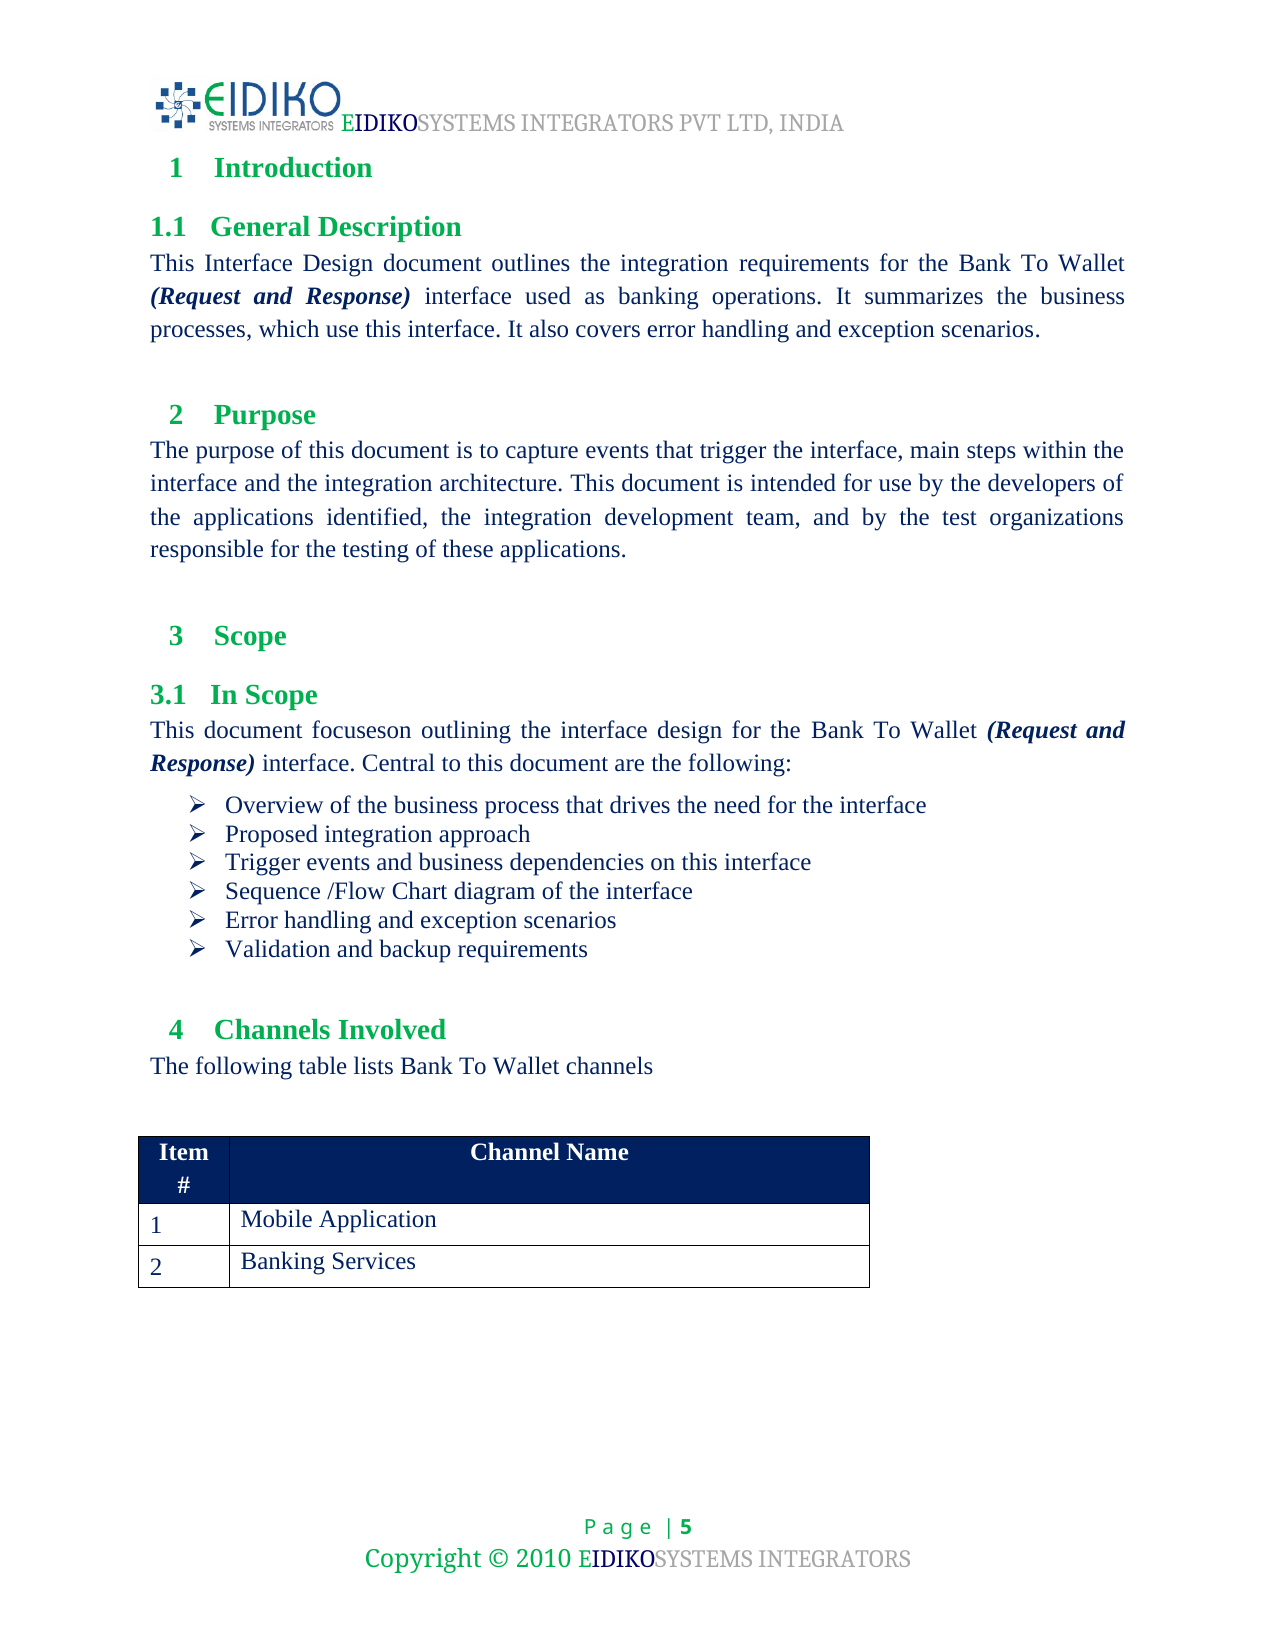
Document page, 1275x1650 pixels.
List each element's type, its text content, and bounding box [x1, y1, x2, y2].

text The following table lists Bank To Wallet channels [150, 1051, 1125, 1080]
subtitle Introduction [169, 150, 1125, 183]
subtitle Purpose [169, 397, 1125, 431]
subtitle Scope [169, 618, 1125, 651]
text The purpose of this document is to capture events that trigger the interface, main steps within the interface and the integration architecture. This document is intended for use by the developers of the applications identified, the integration development team, and by the test organizations responsible for the testing of these applications. [150, 436, 1125, 563]
list Trigger events and business dependencies on this interface [187, 847, 1125, 876]
list Overview of the business process that drives the need for the interface [187, 790, 1125, 819]
picture [150, 75, 341, 132]
list Validation and backup requirements [187, 934, 1125, 962]
table_cell 2 [139, 1246, 229, 1287]
text This document focuseson outlining the interface design for the Bank To Wallet (Request and Response) interface. Central to this document are the following: [150, 716, 1125, 777]
table_cell Mobile Application [230, 1204, 869, 1245]
table_header Item # [139, 1137, 229, 1203]
list Proposed integration approach [187, 819, 1125, 847]
subtitle Channels Involved [169, 1012, 1125, 1046]
table_cell Banking Services [230, 1246, 869, 1287]
list Error handling and exception scenarios [187, 905, 1125, 934]
subtitle General Description [150, 209, 1125, 243]
subtitle In Scope [150, 677, 1125, 711]
table_header Channel Name [230, 1137, 869, 1203]
table_cell 1 [139, 1204, 229, 1245]
text This Interface Design document outlines the integration requirements for the Bank To Wallet (Request and Response) interface used as banking operations. It summarizes the business processes, which use this interface. It also covers error handling and exception scenarios. [150, 248, 1125, 343]
list Sequence /Flow Chart diagram of the interface [187, 876, 1125, 905]
